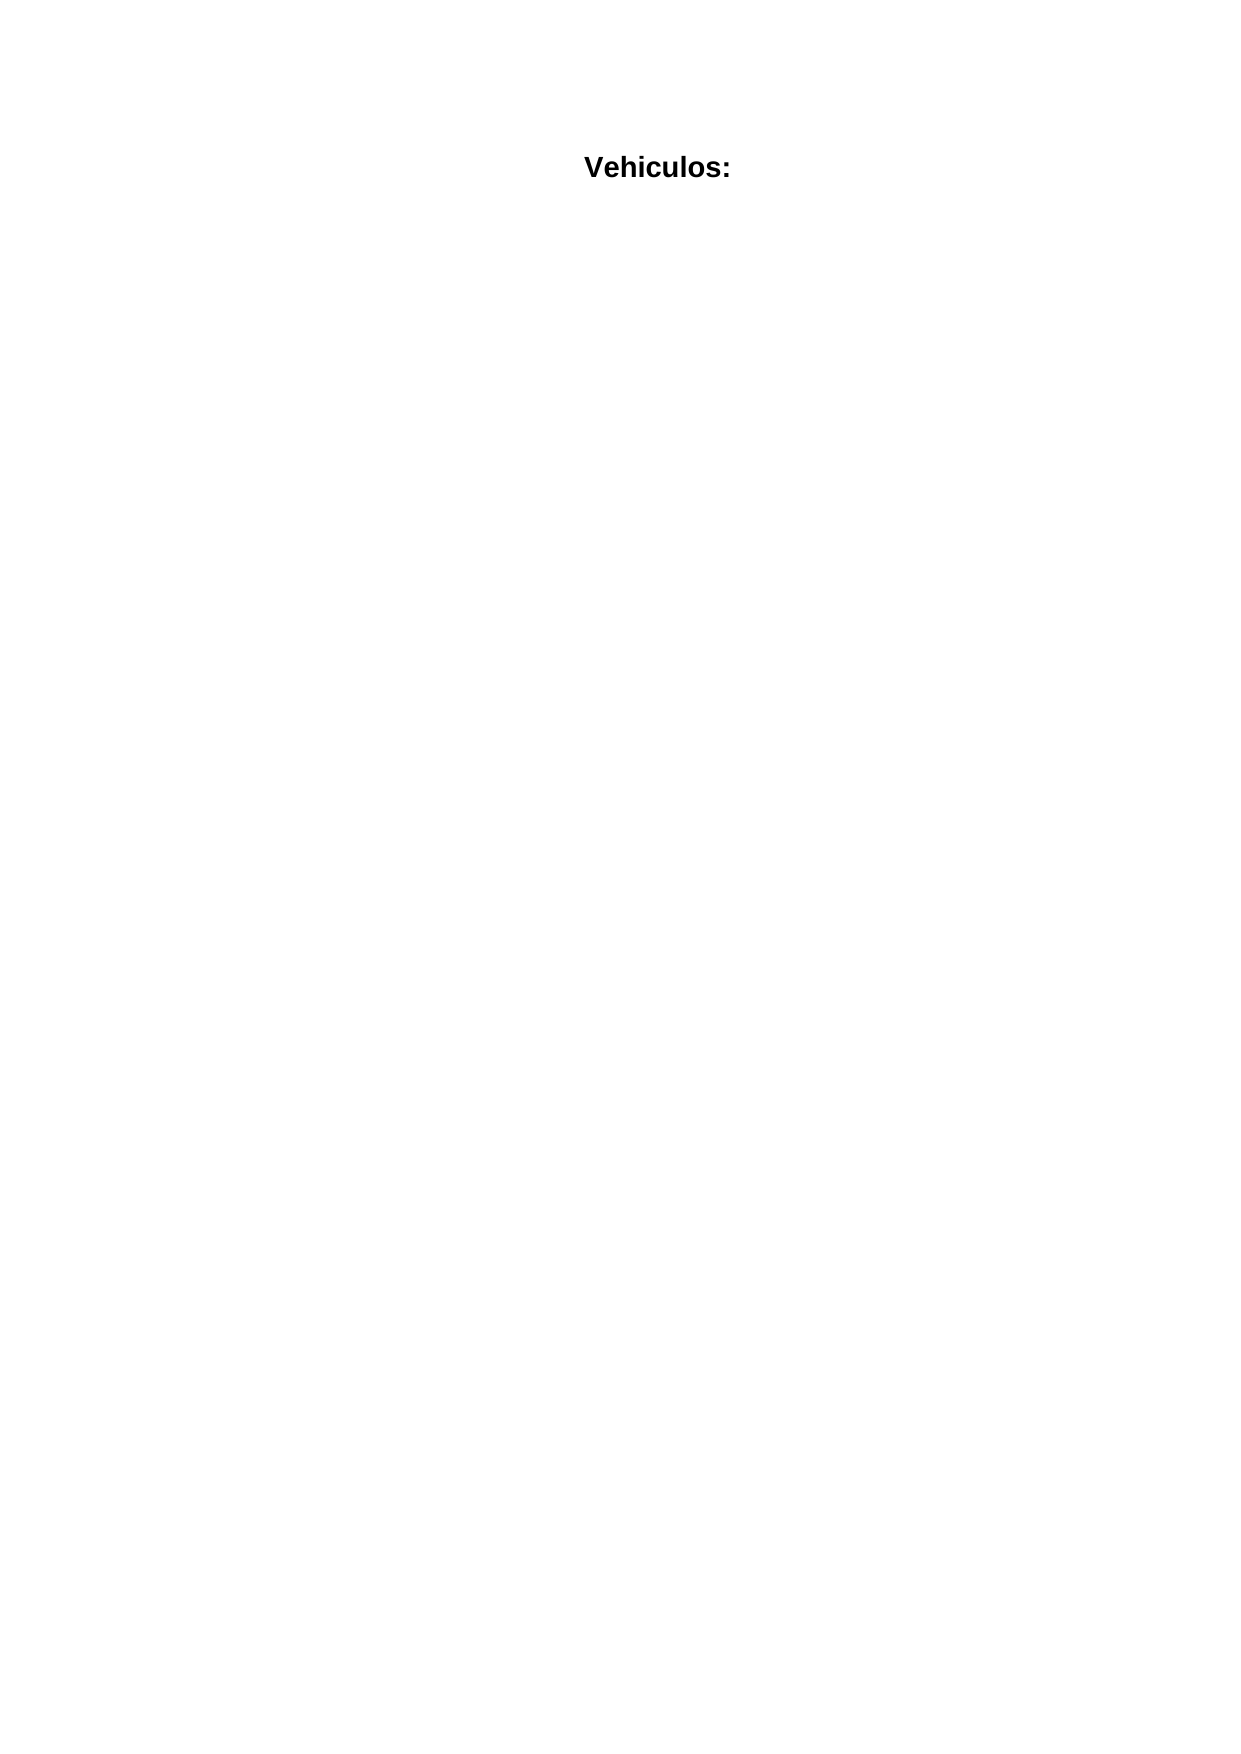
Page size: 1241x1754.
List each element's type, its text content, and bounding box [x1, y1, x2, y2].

text Vehiculos: [225, 150, 1090, 183]
